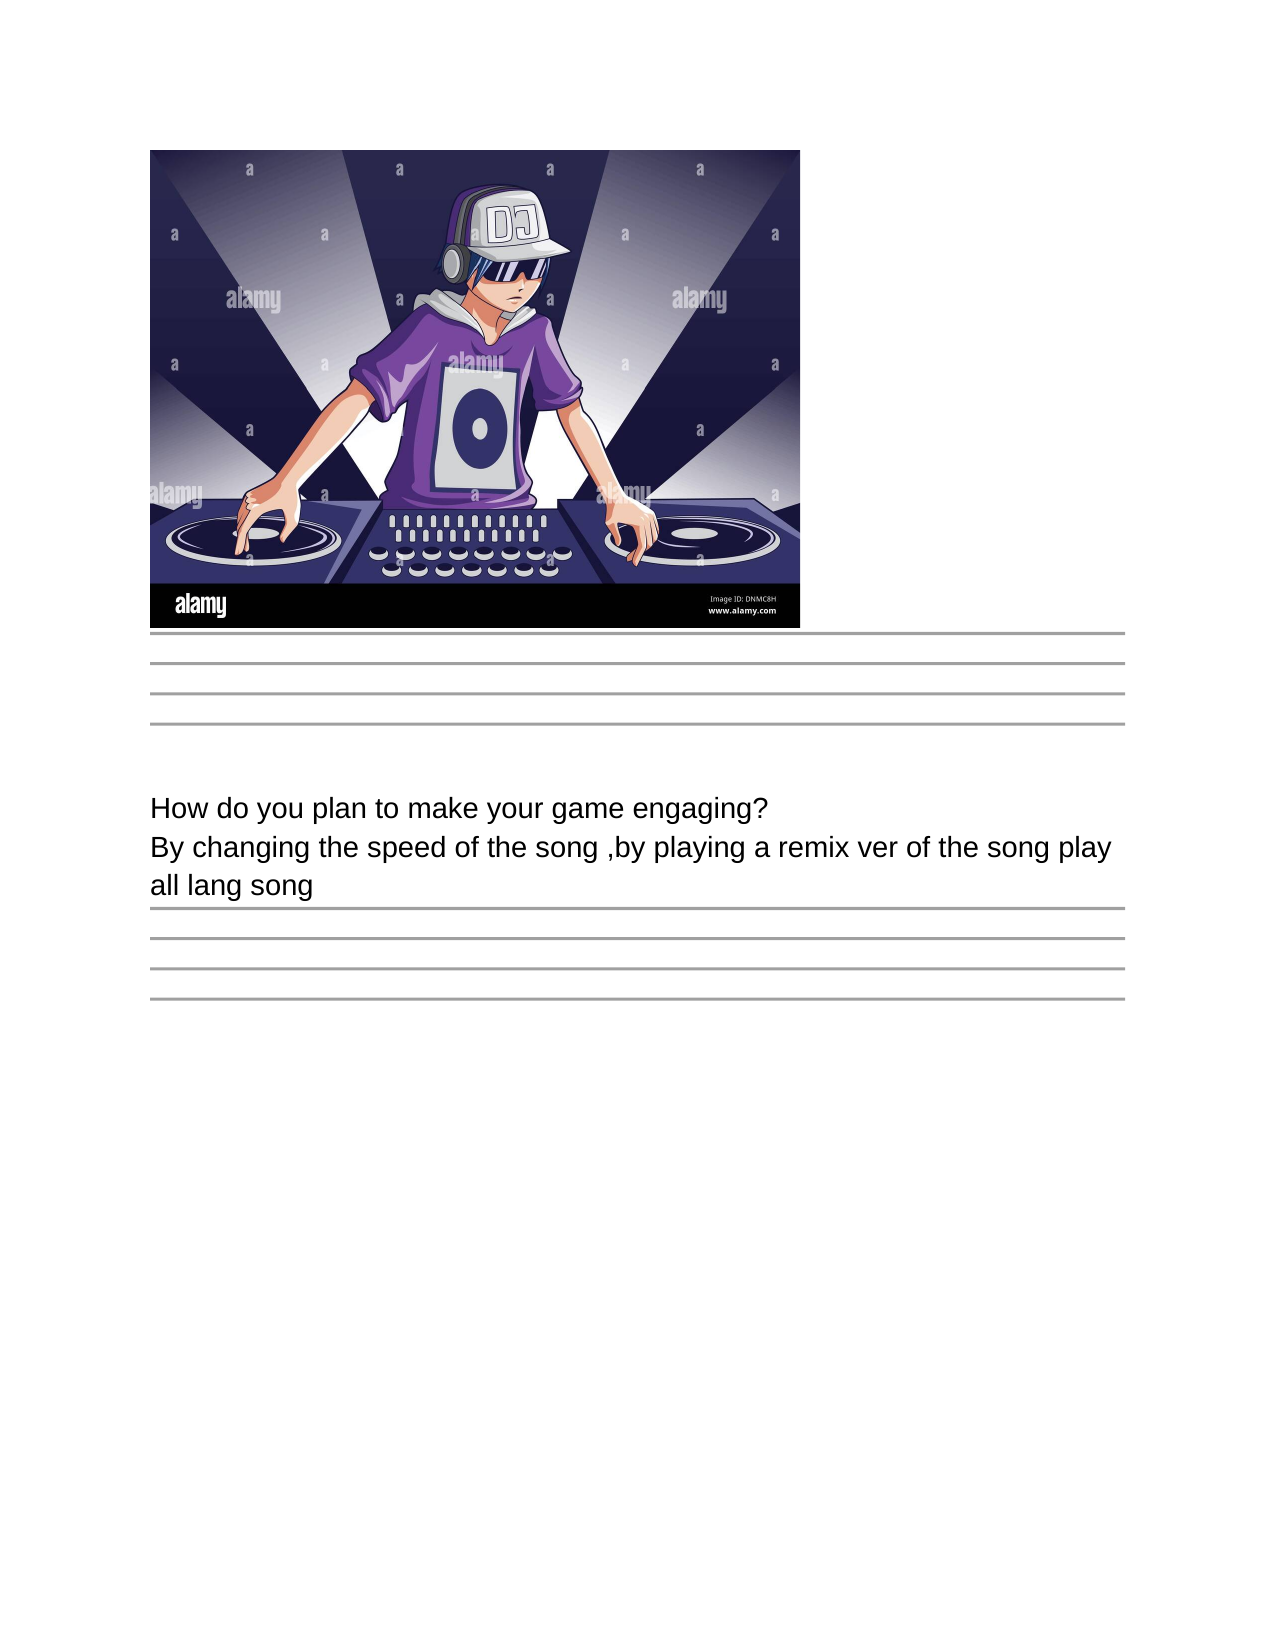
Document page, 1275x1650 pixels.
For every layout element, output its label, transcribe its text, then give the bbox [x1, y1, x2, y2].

text How do you plan to make your game engaging? [150, 791, 1125, 825]
picture [150, 150, 800, 628]
text By changing the speed of the song ,by playing a remix ver of the song play all lang song [150, 830, 1125, 902]
